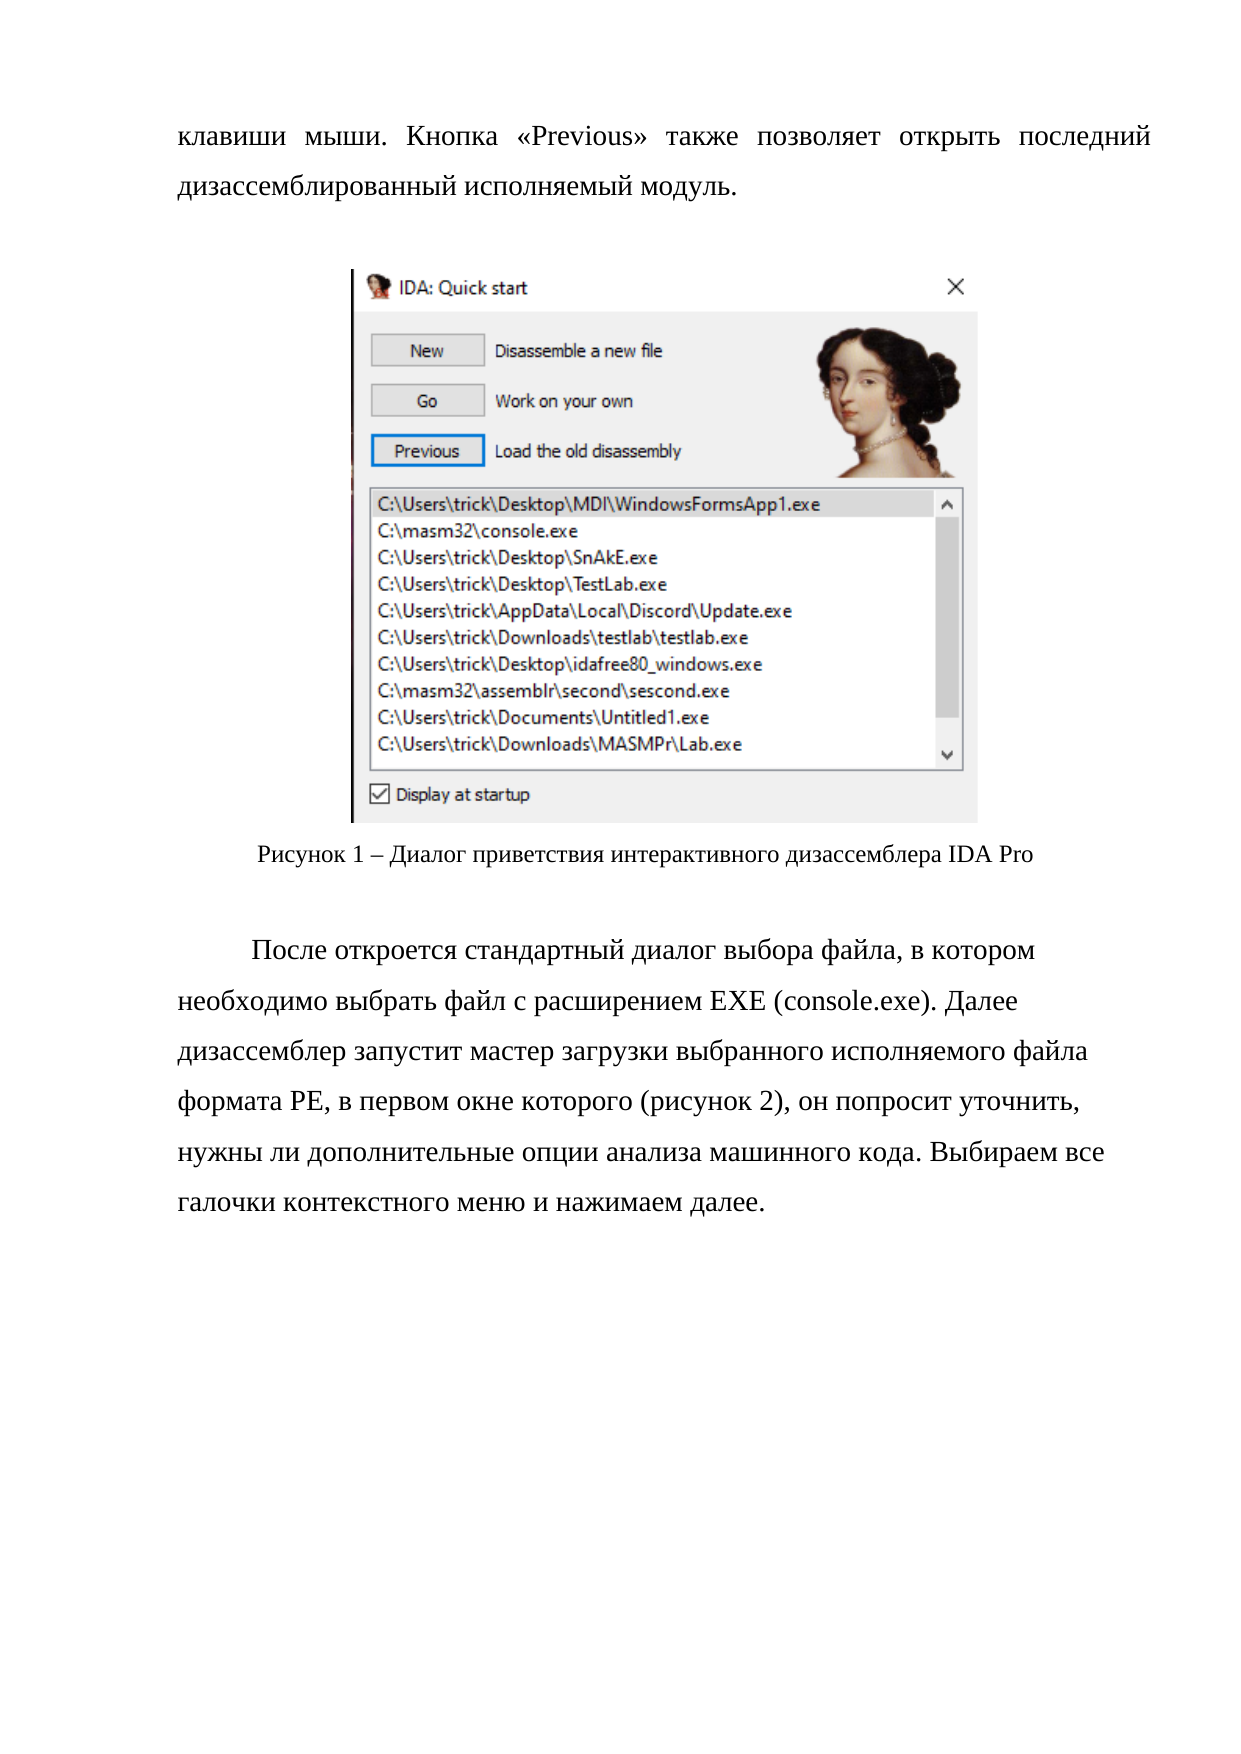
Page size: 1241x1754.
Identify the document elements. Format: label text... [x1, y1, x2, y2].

text Рисунок 1 – Диалог приветствия интерактивного дизассемблера IDA Pro [176, 839, 1114, 868]
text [177, 118, 1152, 202]
text После откроется стандартный диалог выбора файла, в котором необходимо выбрать файл с расширением EXE (console.exe). Далее дизассемблер запустит мастер загрузки выбранного исполняемого файла формата PE, в первом окне которого (рисунок 2), он попросит уточнить, нужны ли дополнительные опции анализа машинного кода. Выбираем все галочки контекстного меню и нажимаем далее. [177, 932, 1152, 1218]
picture [351, 269, 978, 823]
